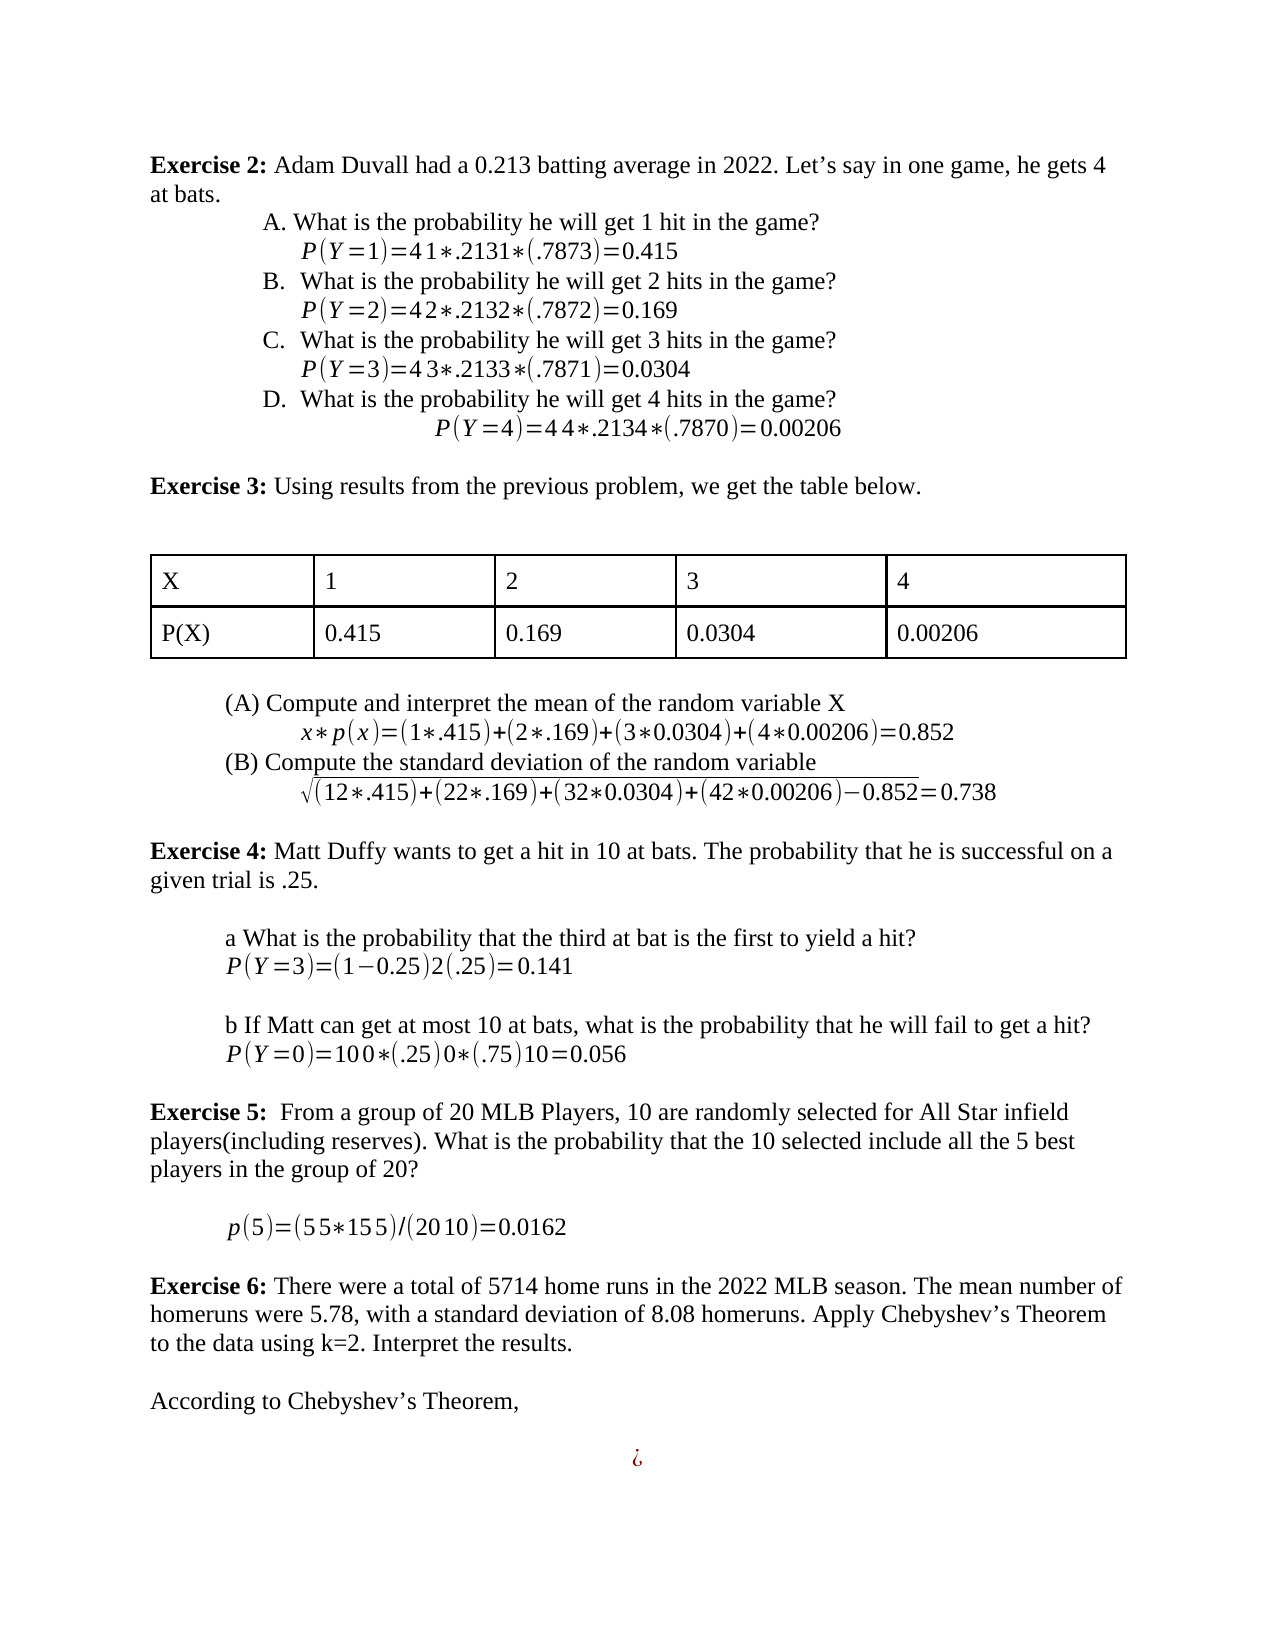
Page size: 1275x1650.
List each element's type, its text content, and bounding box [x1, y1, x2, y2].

table_header X [152, 556, 313, 605]
list What is the probability he will get 2 hits in the game? [262, 266, 1125, 295]
text a What is the probability that the third at bat is the first to yield a hit? [150, 923, 1125, 951]
text (A) Compute and interpret the mean of the random variable X [150, 688, 1125, 717]
list What is the probability he will get 4 hits in the game? [262, 384, 1125, 412]
text (B) Compute the standard deviation of the random variable [150, 747, 1125, 775]
table_header 1 [315, 556, 494, 605]
text A. What is the probability he will get 1 hit in the game? [225, 207, 1125, 236]
table_header 4 [888, 556, 1125, 605]
table_header 2 [496, 556, 675, 605]
table_cell 0.00206 [888, 608, 1125, 657]
text b If Matt can get at most 10 at bats, what is the probability that he will fail to get a hit? [150, 1010, 1125, 1039]
list What is the probability he will get 3 hits in the game? [262, 325, 1125, 354]
table_cell 0.415 [315, 608, 494, 657]
text Exercise 6: There were a total of 5714 home runs in the 2022 MLB season. The mean number of homeruns were 5.78, with a standard deviation of 8.08 homeruns. Apply Chebyshev’s Theorem to the data using k=2. Interpret the results. [150, 1271, 1125, 1357]
table_header 3 [677, 556, 885, 605]
text Exercise 4: Matt Duffy wants to get a hit in 10 at bats. The probability that he is successful on a given trial is .25. [150, 836, 1125, 894]
table_cell 0.0304 [677, 608, 885, 657]
text Exercise 2: Adam Duvall had a 0.213 batting average in 2022. Let’s say in one game, he gets 4 at bats. [150, 150, 1125, 207]
text Exercise 3: Using results from the previous problem, we get the table below. [150, 471, 1125, 500]
table_cell 0.169 [496, 608, 675, 657]
text Exercise 5: From a group of 20 MLB Players, 10 are randomly selected for All Star infield players(including reserves). What is the probability that the 10 selected include all the 5 best players in the group of 20? [150, 1097, 1125, 1183]
text According to Chebyshev’s Theorem, [150, 1386, 1125, 1414]
table_cell P(X) [152, 608, 313, 657]
